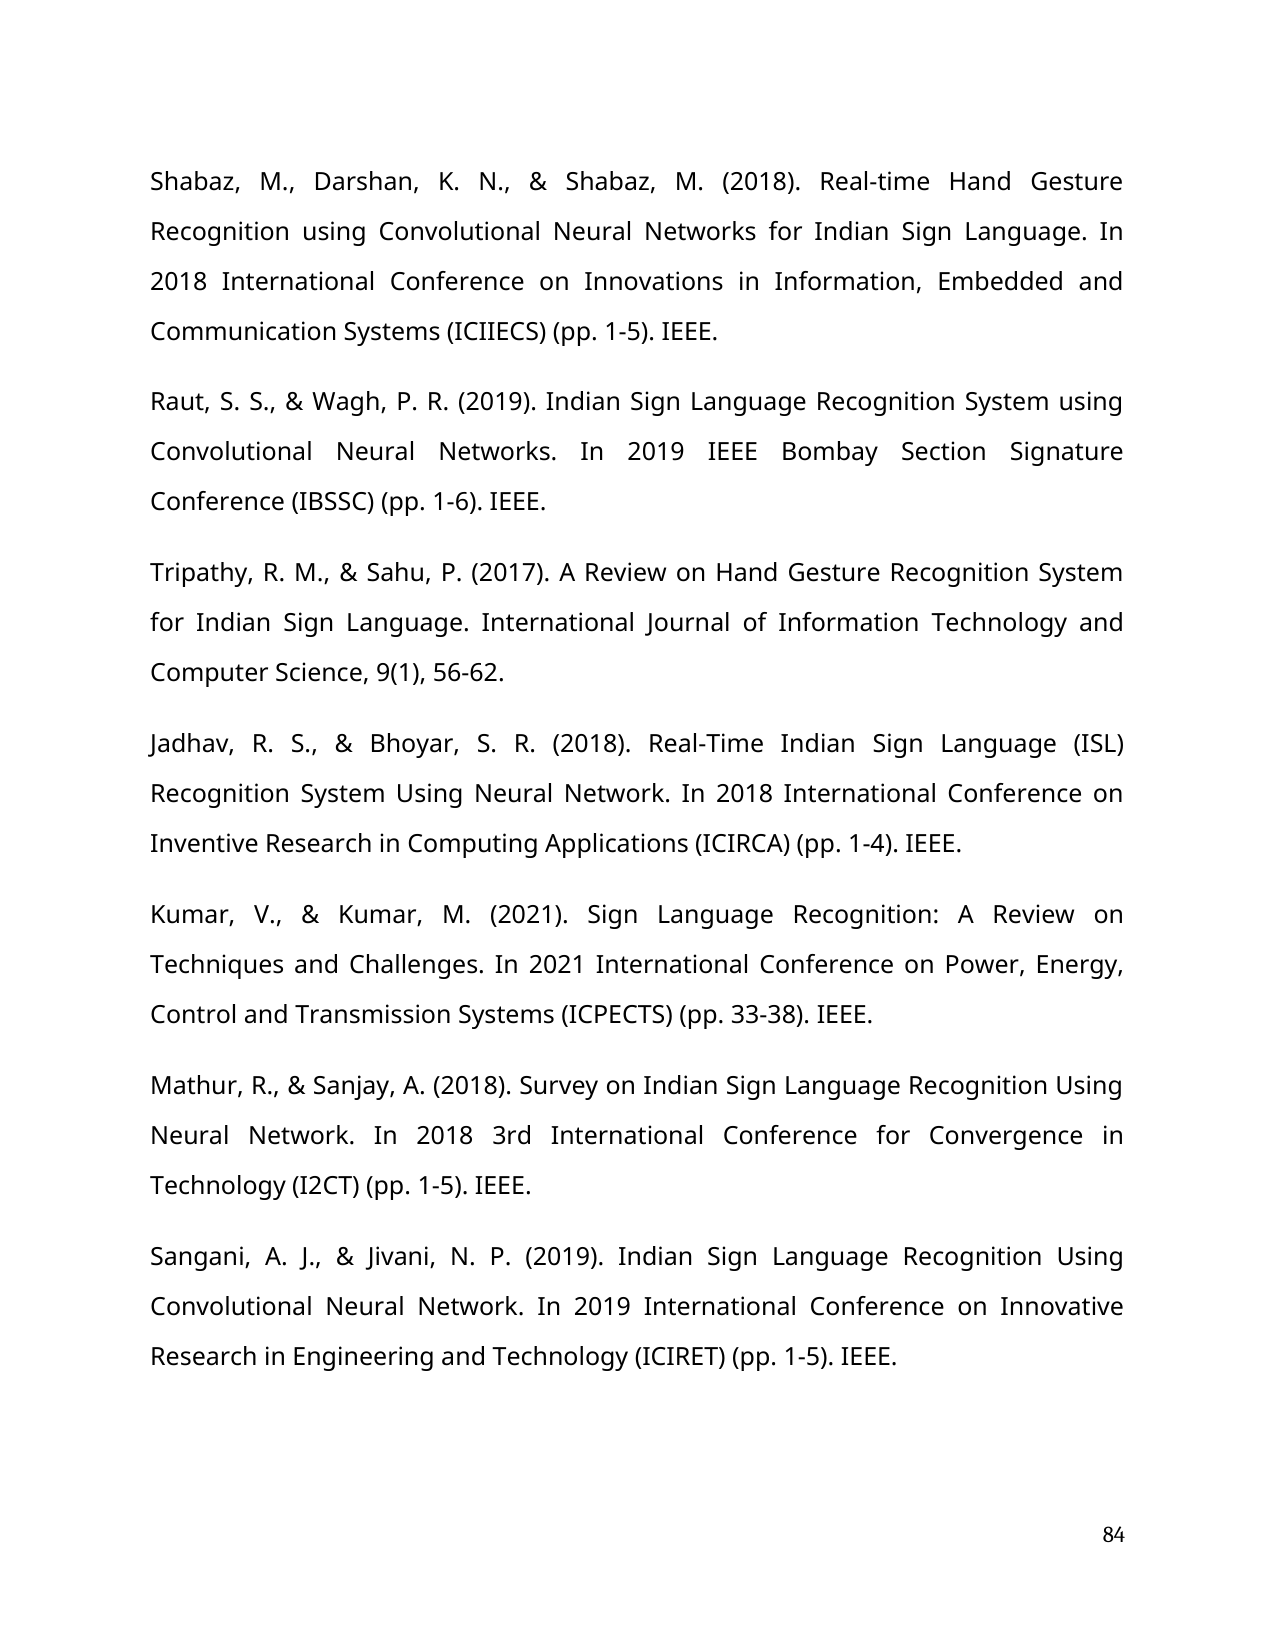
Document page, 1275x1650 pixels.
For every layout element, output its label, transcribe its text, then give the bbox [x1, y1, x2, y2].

text Kumar, V., & Kumar, M. (2021). Sign Language Recognition: A Review on Techniques and Challenges. In 2021 International Conference on Power, Energy, Control and Transmission Systems (ICPECTS) (pp. 33-38). IEEE. [150, 883, 1125, 1033]
text Tripathy, R. M., & Sahu, P. (2017). A Review on Hand Gesture Recognition System for Indian Sign Language. International Journal of Information Technology and Computer Science, 9(1), 56-62. [150, 542, 1125, 692]
text Jadhav, R. S., & Bhoyar, S. R. (2018). Real-Time Indian Sign Language (ISL) Recognition System Using Neural Network. In 2018 International Conference on Inventive Research in Computing Applications (ICIRCA) (pp. 1-4). IEEE. [150, 712, 1125, 862]
text Shabaz, M., Darshan, K. N., & Shabaz, M. (2018). Real-time Hand Gesture Recognition using Convolutional Neural Networks for Indian Sign Language. In 2018 International Conference on Innovations in Information, Embedded and Communication Systems (ICIIECS) (pp. 1-5). IEEE. [150, 150, 1125, 350]
text Sangani, A. J., & Jivani, N. P. (2019). Indian Sign Language Recognition Using Convolutional Neural Network. In 2019 International Conference on Innovative Research in Engineering and Technology (ICIRET) (pp. 1-5). IEEE. [150, 1225, 1125, 1375]
text Raut, S. S., & Wagh, P. R. (2019). Indian Sign Language Recognition System using Convolutional Neural Networks. In 2019 IEEE Bombay Section Signature Conference (IBSSC) (pp. 1-6). IEEE. [150, 371, 1125, 521]
text Mathur, R., & Sanjay, A. (2018). Survey on Indian Sign Language Recognition Using Neural Network. In 2018 3rd International Conference for Convergence in Technology (I2CT) (pp. 1-5). IEEE. [150, 1054, 1125, 1204]
